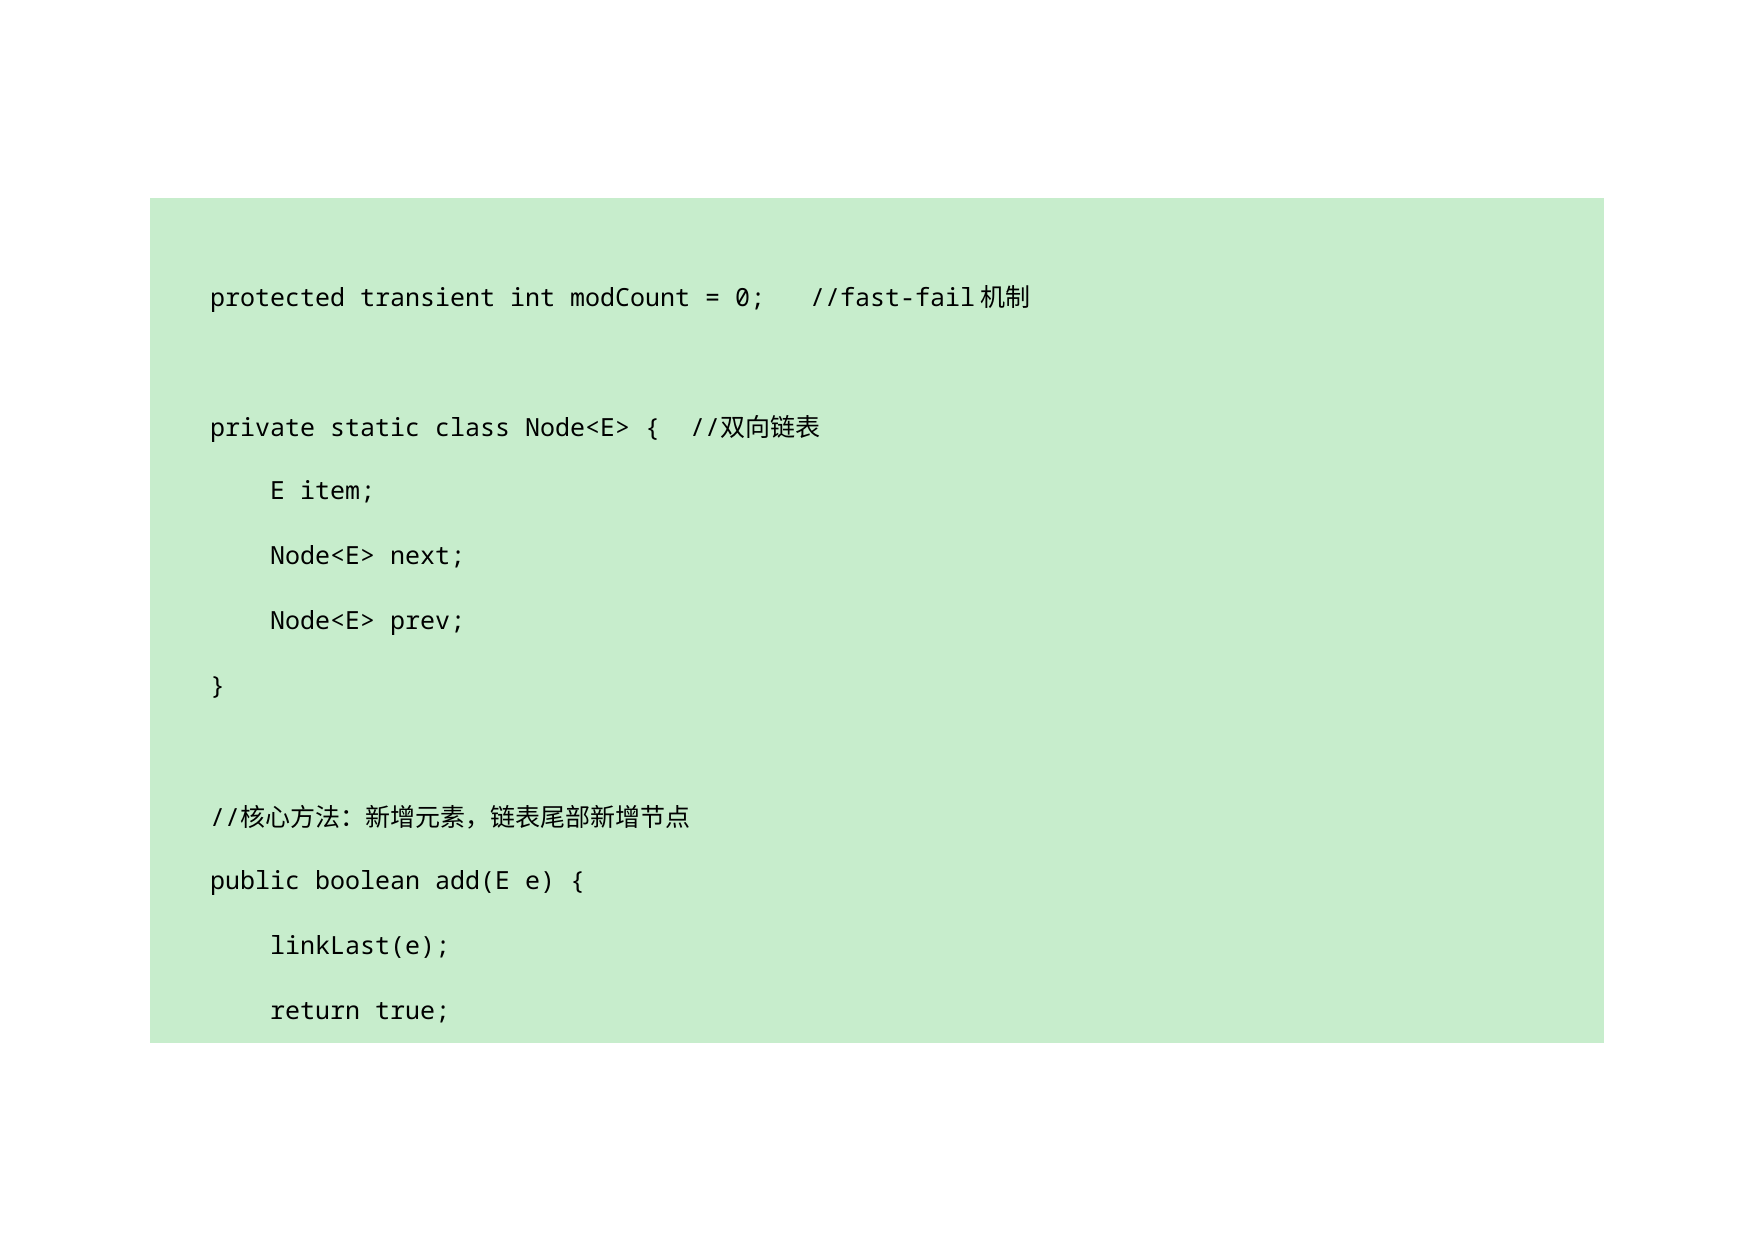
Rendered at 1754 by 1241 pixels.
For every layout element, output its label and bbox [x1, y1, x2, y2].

text [150, 198, 1604, 1043]
